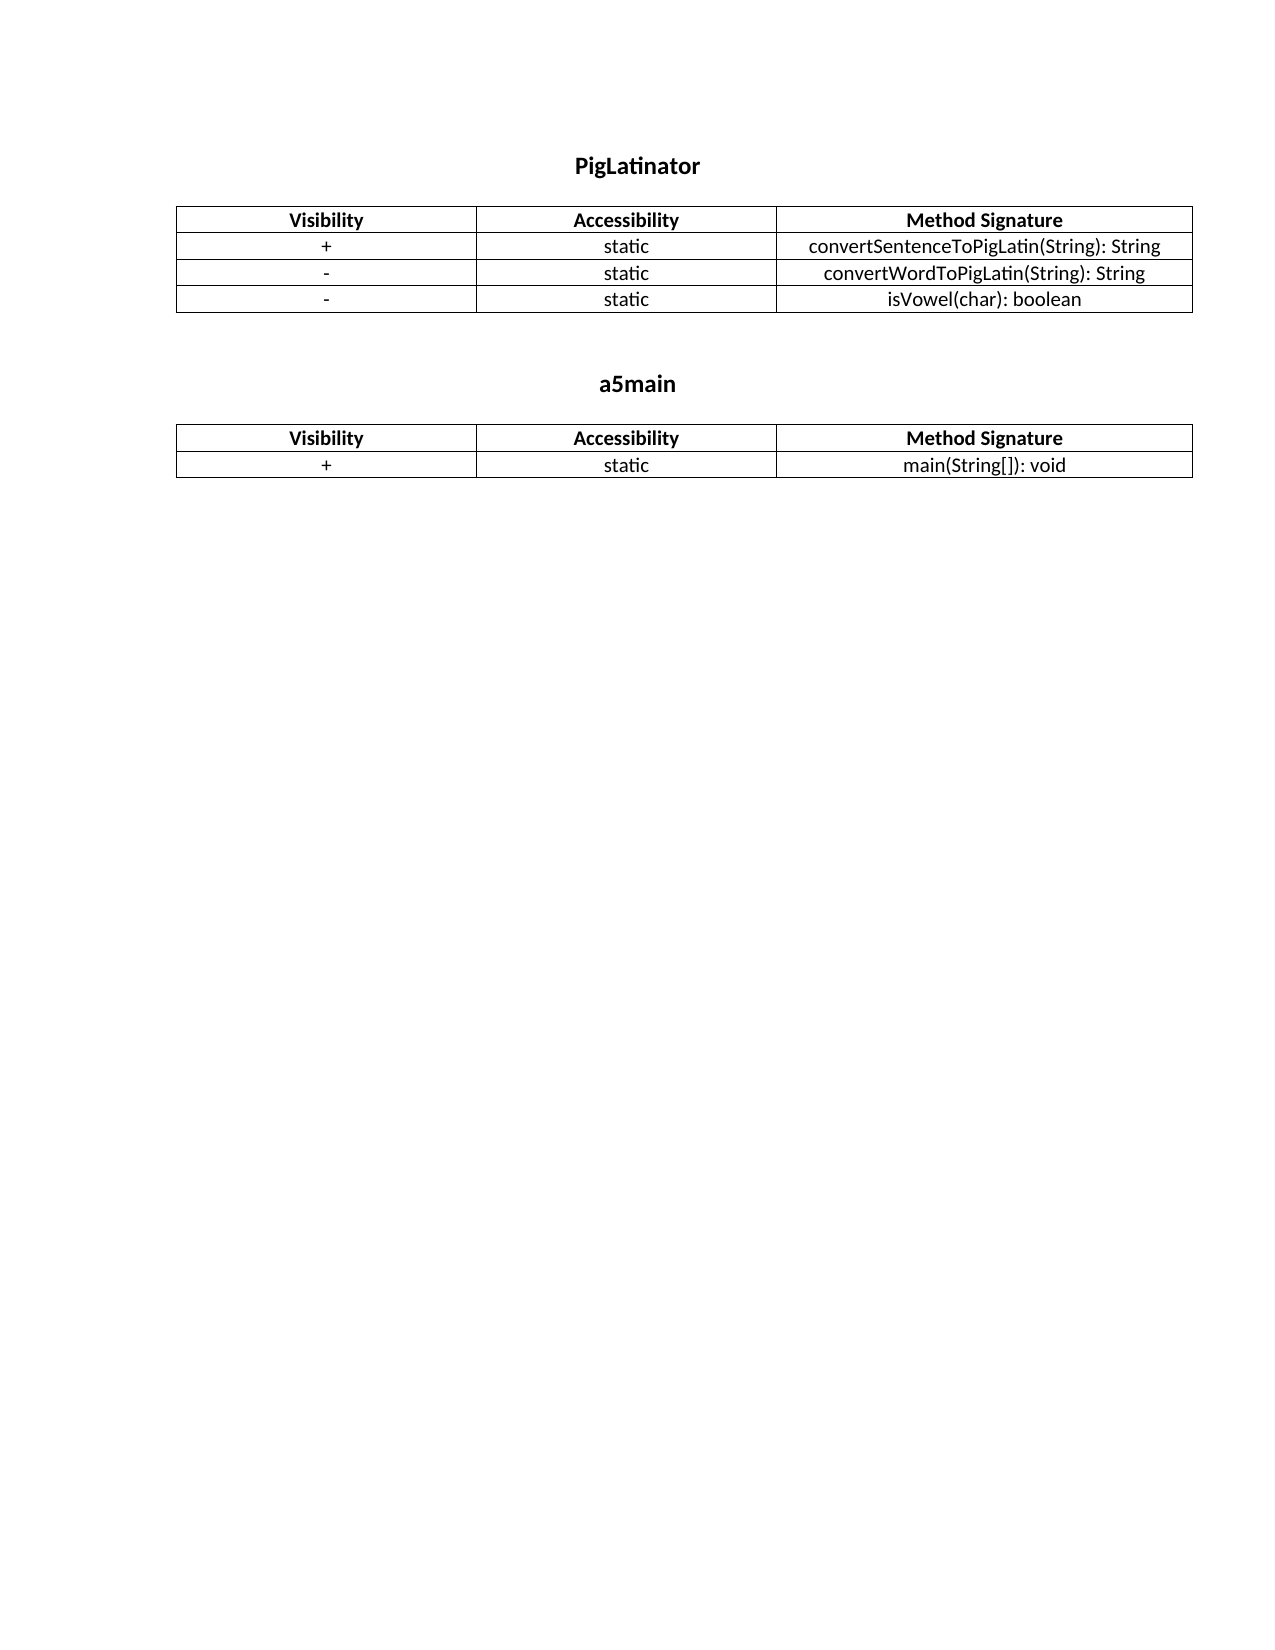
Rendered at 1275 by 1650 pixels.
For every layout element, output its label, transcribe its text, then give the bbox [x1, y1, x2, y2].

table_cell static [477, 452, 776, 477]
table_cell + [177, 452, 476, 477]
table_cell convertSentenceToPigLatin(String): String [777, 233, 1192, 259]
table_header Accessibility [477, 207, 776, 232]
table_cell convertWordToPigLatin(String): String [777, 260, 1192, 285]
table_cell + [177, 233, 476, 259]
table_cell static [477, 286, 776, 312]
table_header Accessibility [477, 425, 776, 451]
text a5main [187, 368, 1087, 399]
table_cell isVowel(char): boolean [777, 286, 1192, 312]
table_cell - [177, 260, 476, 285]
table_cell - [177, 286, 476, 312]
table_cell main(String[]): void [777, 452, 1192, 477]
table_header Method Signature [777, 207, 1192, 232]
text PigLatinator [187, 150, 1087, 181]
table_cell static [477, 233, 776, 259]
table_header Visibility [177, 425, 476, 451]
table_header Method Signature [777, 425, 1192, 451]
table_cell static [477, 260, 776, 285]
table_header Visibility [177, 207, 476, 232]
